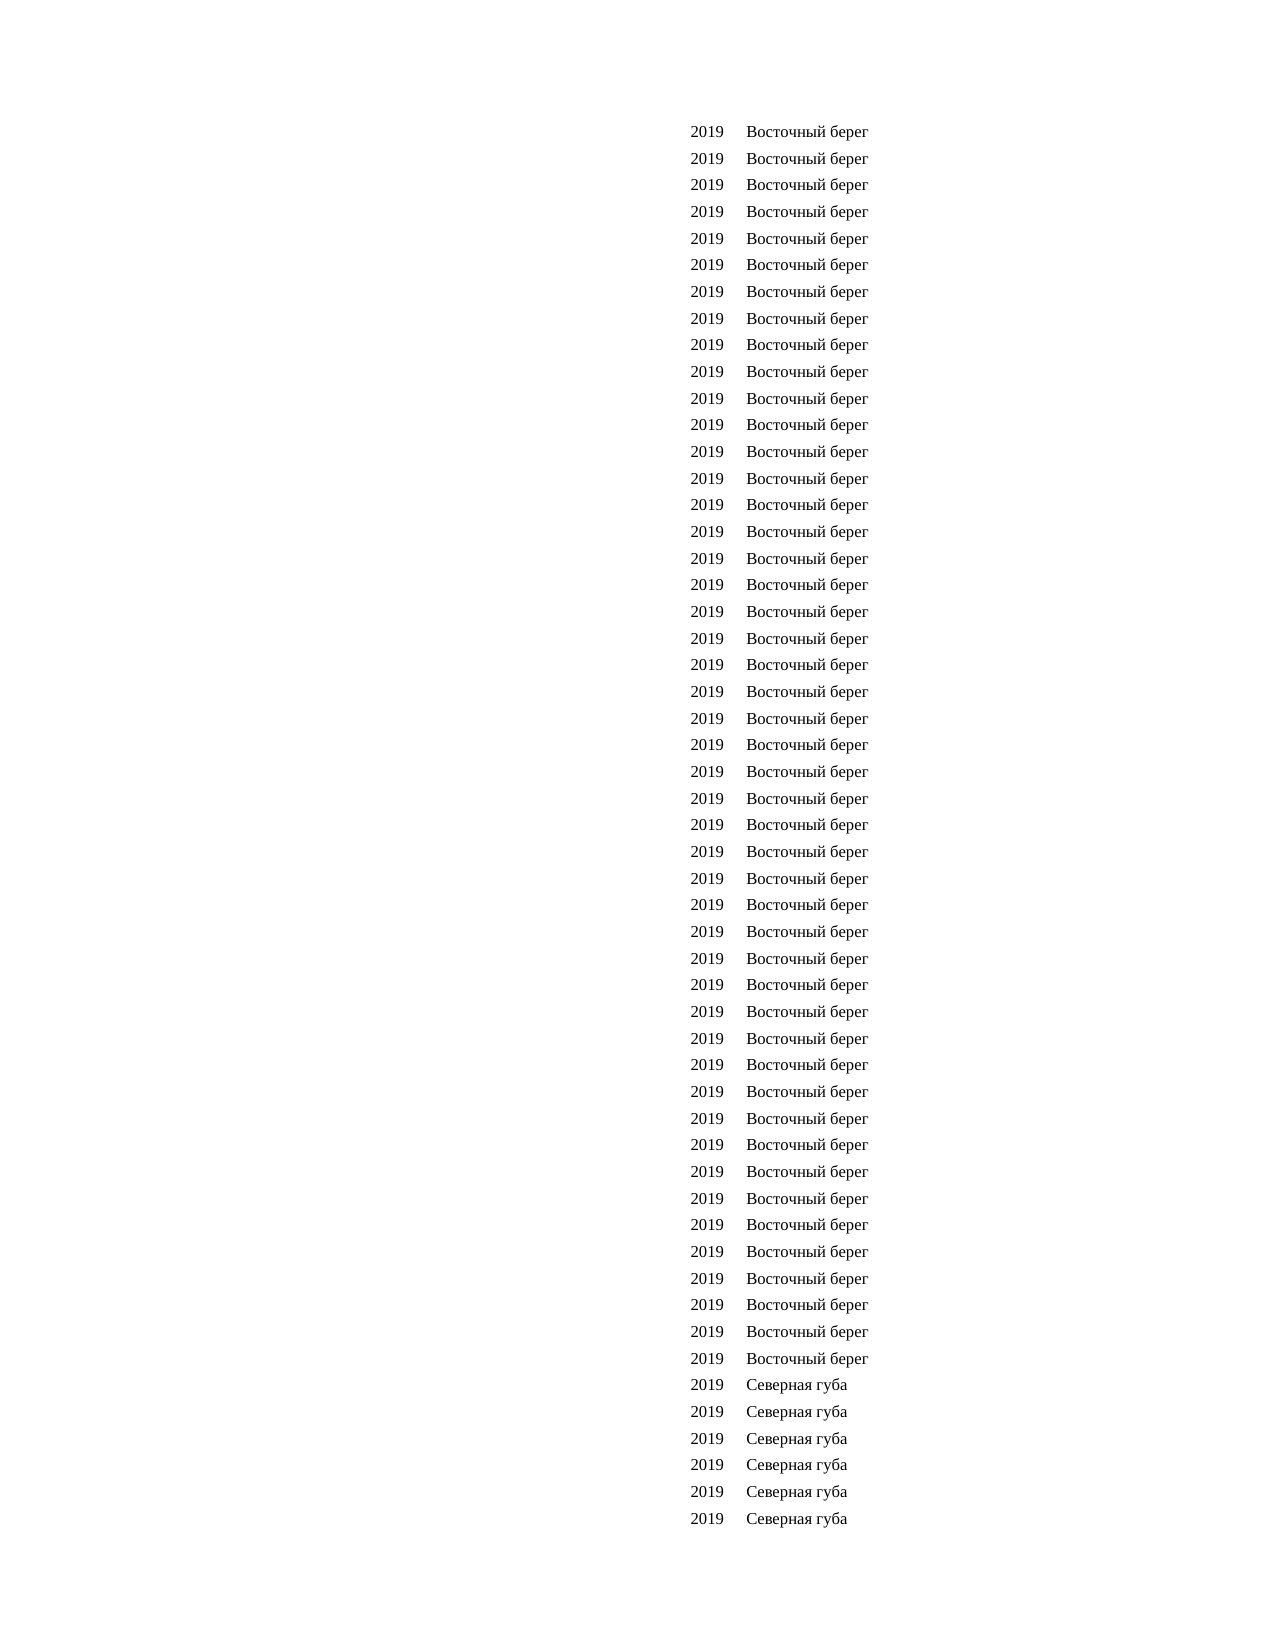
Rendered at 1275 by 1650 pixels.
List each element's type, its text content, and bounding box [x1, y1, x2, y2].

table_cell 2019 [166, 1158, 735, 1185]
table_cell Восточный берег [735, 625, 1275, 651]
table_cell 2019 [166, 1345, 735, 1371]
table_cell Восточный берег [735, 278, 1275, 305]
table_cell Восточный берег [735, 411, 1275, 438]
table_cell 2019 [166, 811, 735, 838]
table_cell 2019 [166, 438, 735, 465]
table_cell 2019 [166, 465, 735, 491]
table_cell 2019 [166, 1025, 735, 1051]
table_cell 2019 [166, 1238, 735, 1265]
table_cell Восточный берег [735, 1105, 1275, 1131]
table_cell 2019 [166, 1451, 735, 1478]
table_cell Восточный берег [735, 651, 1275, 678]
table_cell Восточный берег [735, 811, 1275, 838]
table_cell Восточный берег [735, 1051, 1275, 1078]
table_cell 2019 [166, 651, 735, 678]
table_cell Восточный берег [735, 785, 1275, 811]
table_cell 2019 [166, 1105, 735, 1131]
table_cell Восточный берег [735, 1211, 1275, 1238]
table_cell 2019 [166, 1078, 735, 1105]
table_cell 2019 [166, 518, 735, 545]
table_cell Восточный берег [735, 918, 1275, 945]
table_cell Восточный берег [735, 678, 1275, 705]
table_cell Восточный берег [735, 891, 1275, 918]
table_cell Восточный берег [735, 945, 1275, 971]
table_cell 2019 [166, 1398, 735, 1425]
table_cell 2019 [166, 1051, 735, 1078]
table_cell 2019 [166, 171, 735, 198]
table_cell Восточный берег [735, 1238, 1275, 1265]
table_cell Северная губа [735, 1398, 1275, 1425]
table_cell 2019 [166, 891, 735, 918]
table_cell Восточный берег [735, 171, 1275, 198]
table_cell Восточный берег [735, 1265, 1275, 1291]
table_cell Восточный берег [735, 358, 1275, 385]
table_cell Восточный берег [735, 971, 1275, 998]
table_cell 2019 [166, 358, 735, 385]
table_cell Восточный берег [735, 518, 1275, 545]
table_cell 2019 [166, 1371, 735, 1398]
table_cell Восточный берег [735, 465, 1275, 491]
table_cell Восточный берег [735, 1158, 1275, 1185]
table_cell Восточный берег [735, 838, 1275, 865]
table_cell 2019 [166, 571, 735, 598]
table_cell Восточный берег [735, 145, 1275, 171]
table_cell 2019 [166, 118, 735, 145]
table_cell Восточный берег [735, 705, 1275, 731]
table_cell 2019 [166, 625, 735, 651]
table_cell 2019 [166, 1478, 735, 1505]
table_cell 2019 [166, 678, 735, 705]
table_cell 2019 [166, 411, 735, 438]
table_cell 2019 [166, 385, 735, 411]
table_cell 2019 [166, 225, 735, 251]
table_cell Северная губа [735, 1425, 1275, 1451]
table_cell 2019 [166, 945, 735, 971]
table_cell Северная губа [735, 1505, 1275, 1531]
table_cell 2019 [166, 1291, 735, 1318]
table_cell Восточный берег [735, 438, 1275, 465]
table_cell Северная губа [735, 1451, 1275, 1478]
table_cell Восточный берег [735, 118, 1275, 145]
table_cell Восточный берег [735, 598, 1275, 625]
table_cell Восточный берег [735, 1318, 1275, 1345]
table_cell 2019 [166, 545, 735, 571]
table_cell 2019 [166, 1211, 735, 1238]
table_cell Восточный берег [735, 491, 1275, 518]
table_cell 2019 [166, 1185, 735, 1211]
table_cell 2019 [166, 998, 735, 1025]
table_cell Восточный берег [735, 1131, 1275, 1158]
table_cell 2019 [166, 705, 735, 731]
table_cell 2019 [166, 305, 735, 331]
table_cell Восточный берег [735, 571, 1275, 598]
table_cell Восточный берег [735, 758, 1275, 785]
table_cell Восточный берег [735, 1291, 1275, 1318]
table_cell 2019 [166, 1505, 735, 1531]
table_cell 2019 [166, 1425, 735, 1451]
table_cell 2019 [166, 1265, 735, 1291]
table_cell 2019 [166, 278, 735, 305]
table_cell 2019 [166, 918, 735, 945]
table_cell Восточный берег [735, 385, 1275, 411]
table_cell Восточный берег [735, 1078, 1275, 1105]
table_cell 2019 [166, 865, 735, 891]
table_cell Восточный берег [735, 865, 1275, 891]
table_cell Восточный берег [735, 998, 1275, 1025]
table_cell 2019 [166, 198, 735, 225]
table_cell Северная губа [735, 1371, 1275, 1398]
table_cell 2019 [166, 1318, 735, 1345]
table_cell Восточный берег [735, 1185, 1275, 1211]
table_cell Восточный берег [735, 331, 1275, 358]
table_cell 2019 [166, 491, 735, 518]
table_cell 2019 [166, 1131, 735, 1158]
table_cell 2019 [166, 251, 735, 278]
table_cell Северная губа [735, 1478, 1275, 1505]
table_cell 2019 [166, 785, 735, 811]
table_cell Восточный берег [735, 225, 1275, 251]
table_cell Восточный берег [735, 1345, 1275, 1371]
table_cell Восточный берег [735, 198, 1275, 225]
table_cell 2019 [166, 971, 735, 998]
table_cell 2019 [166, 331, 735, 358]
table_cell Восточный берег [735, 545, 1275, 571]
table_cell Восточный берег [735, 305, 1275, 331]
table_cell Восточный берег [735, 251, 1275, 278]
table_cell Восточный берег [735, 1025, 1275, 1051]
table_cell 2019 [166, 731, 735, 758]
table_cell Восточный берег [735, 731, 1275, 758]
table_cell 2019 [166, 838, 735, 865]
table_cell 2019 [166, 758, 735, 785]
table_cell 2019 [166, 145, 735, 171]
table_cell 2019 [166, 598, 735, 625]
